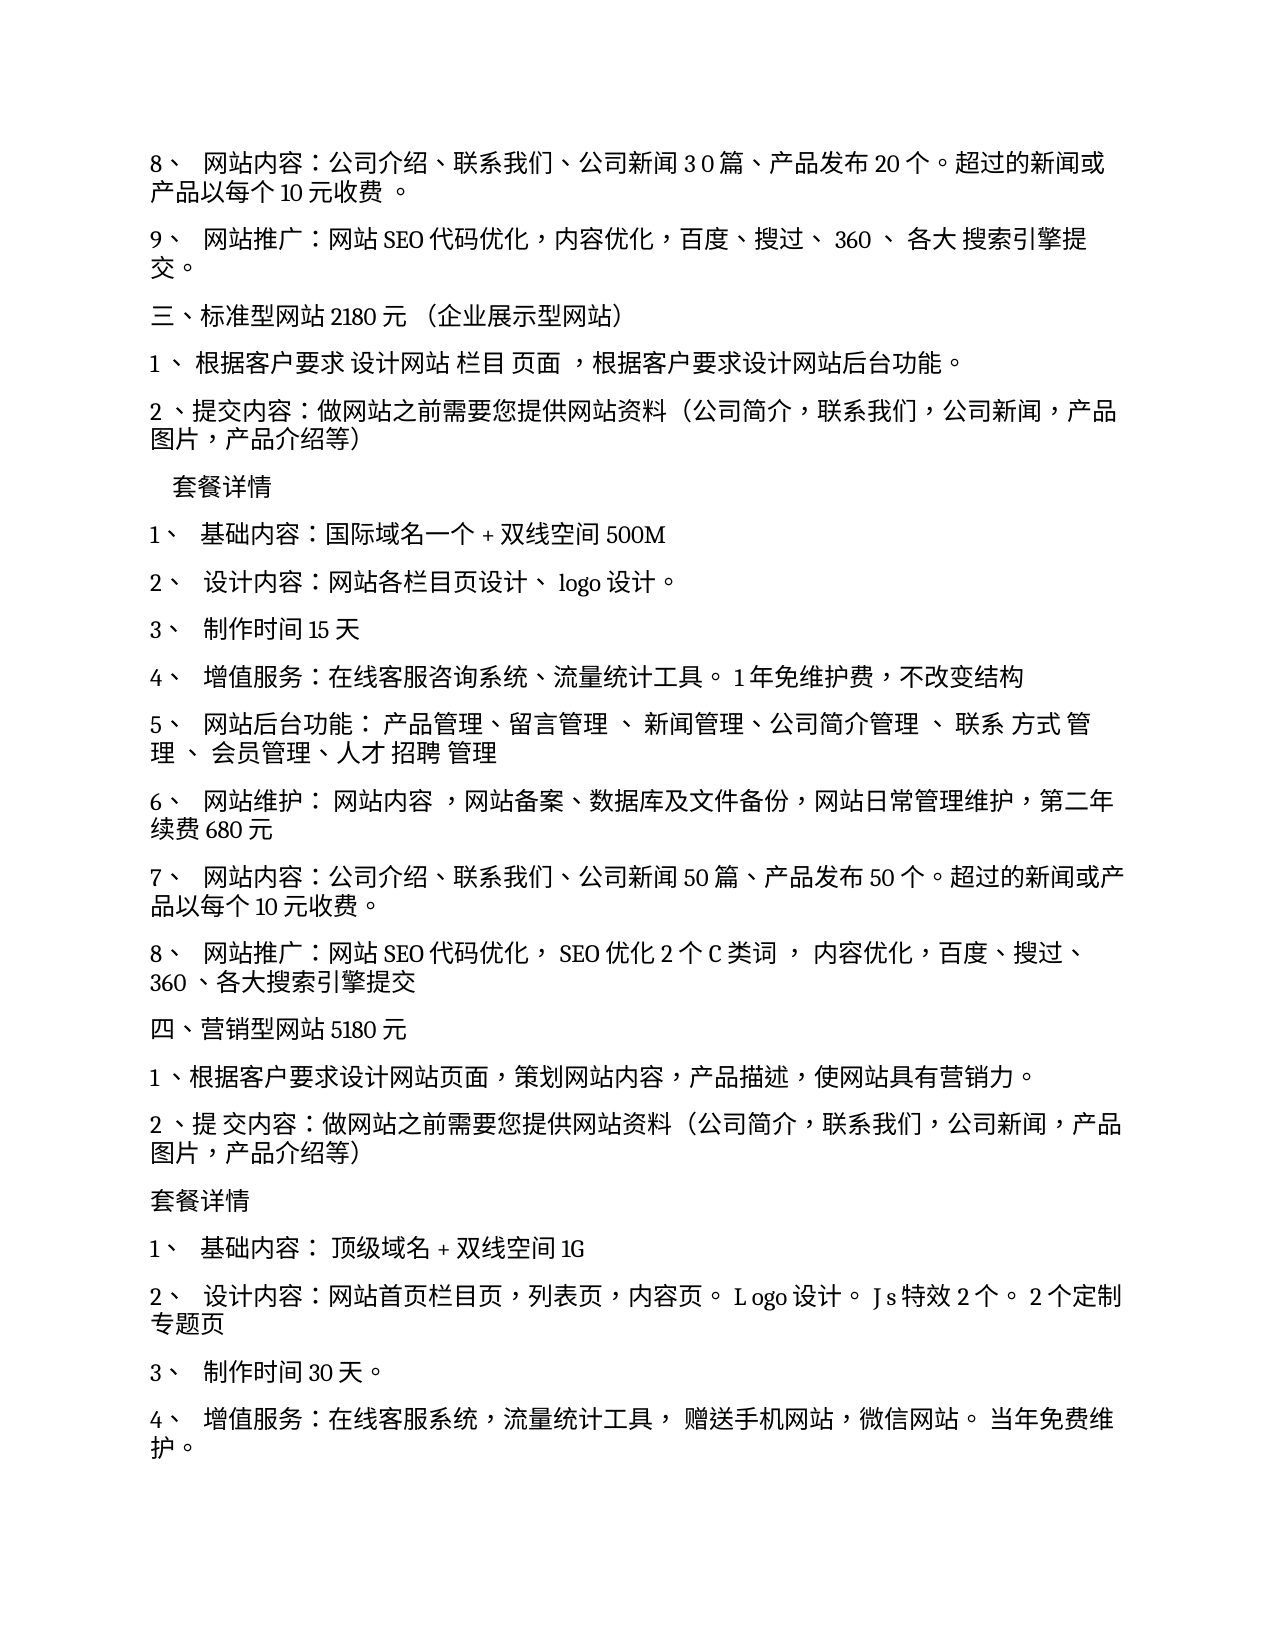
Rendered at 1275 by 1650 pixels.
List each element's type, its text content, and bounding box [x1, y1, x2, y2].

text 3、 制作时间 15 天 [150, 616, 1125, 645]
text 8、 网站内容：公司介绍、联系我们、公司新闻 3 0 篇、产品发布 20 个。超过的新闻或产品以每个 10 元收费 。 [150, 150, 1125, 207]
text 套餐详情 [150, 1187, 1125, 1216]
text 8、 网站推广：网站 SEO 代码优化， SEO 优化 2 个 C 类词 ， 内容优化，百度、搜过、 360 、各大搜索引擎提交 [150, 940, 1125, 997]
text 套餐详情 [150, 474, 1125, 502]
text 9、 网站推广：网站 SEO 代码优化，内容优化，百度、搜过、 360 、 各大 搜索引擎提交。 [150, 226, 1125, 284]
text 三、标准型网站 2180 元 （企业展示型网站） [150, 302, 1125, 331]
text 2、 设计内容：网站各栏目页设计、 logo 设计。 [150, 569, 1125, 597]
text 4、 增值服务：在线客服咨询系统、流量统计工具。 1 年免维护费，不改变结构 [150, 664, 1125, 692]
text 2 、提交内容：做网站之前需要您提供网站资料（公司简介，联系我们，公司新闻，产品图片，产品介绍等） [150, 397, 1125, 455]
text 1、 基础内容：国际域名一个 + 双线空间 500M [150, 521, 1125, 550]
text 6、 网站维护： 网站内容 ，网站备案、数据库及文件备份，网站日常管理维护，第二年续费 680 元 [150, 787, 1125, 845]
text 5、 网站后台功能： 产品管理、留言管理 、 新闻管理、公司简介管理 、 联系 方式 管理 、 会员管理、人才 招聘 管理 [150, 711, 1125, 769]
text 1 、 根据客户要求 设计网站 栏目 页面 ，根据客户要求设计网站后台功能。 [150, 350, 1125, 379]
text 3、 制作时间 30 天。 [150, 1359, 1125, 1387]
text 1 、根据客户要求设计网站页面，策划网站内容，产品描述，使网站具有营销力。 [150, 1064, 1125, 1092]
text 四、营销型网站 5180 元 [150, 1016, 1125, 1045]
text 1、 基础内容： 顶级域名 + 双线空间 1G [150, 1235, 1125, 1264]
text 7、 网站内容：公司介绍、联系我们、公司新闻 50 篇、产品发布 50 个。超过的新闻或产品以每个 10 元收费。 [150, 864, 1125, 921]
text 4、 增值服务：在线客服系统，流量统计工具， 赠送手机网站，微信网站。 当年免费维护。 [150, 1406, 1125, 1464]
text 2、 设计内容：网站首页栏目页，列表页，内容页。 L ogo 设计。 J s 特效 2 个。 2 个定制专题页 [150, 1282, 1125, 1340]
text 2 、提 交内容：做网站之前需要您提供网站资料（公司简介，联系我们，公司新闻，产品图片，产品介绍等） [150, 1111, 1125, 1169]
